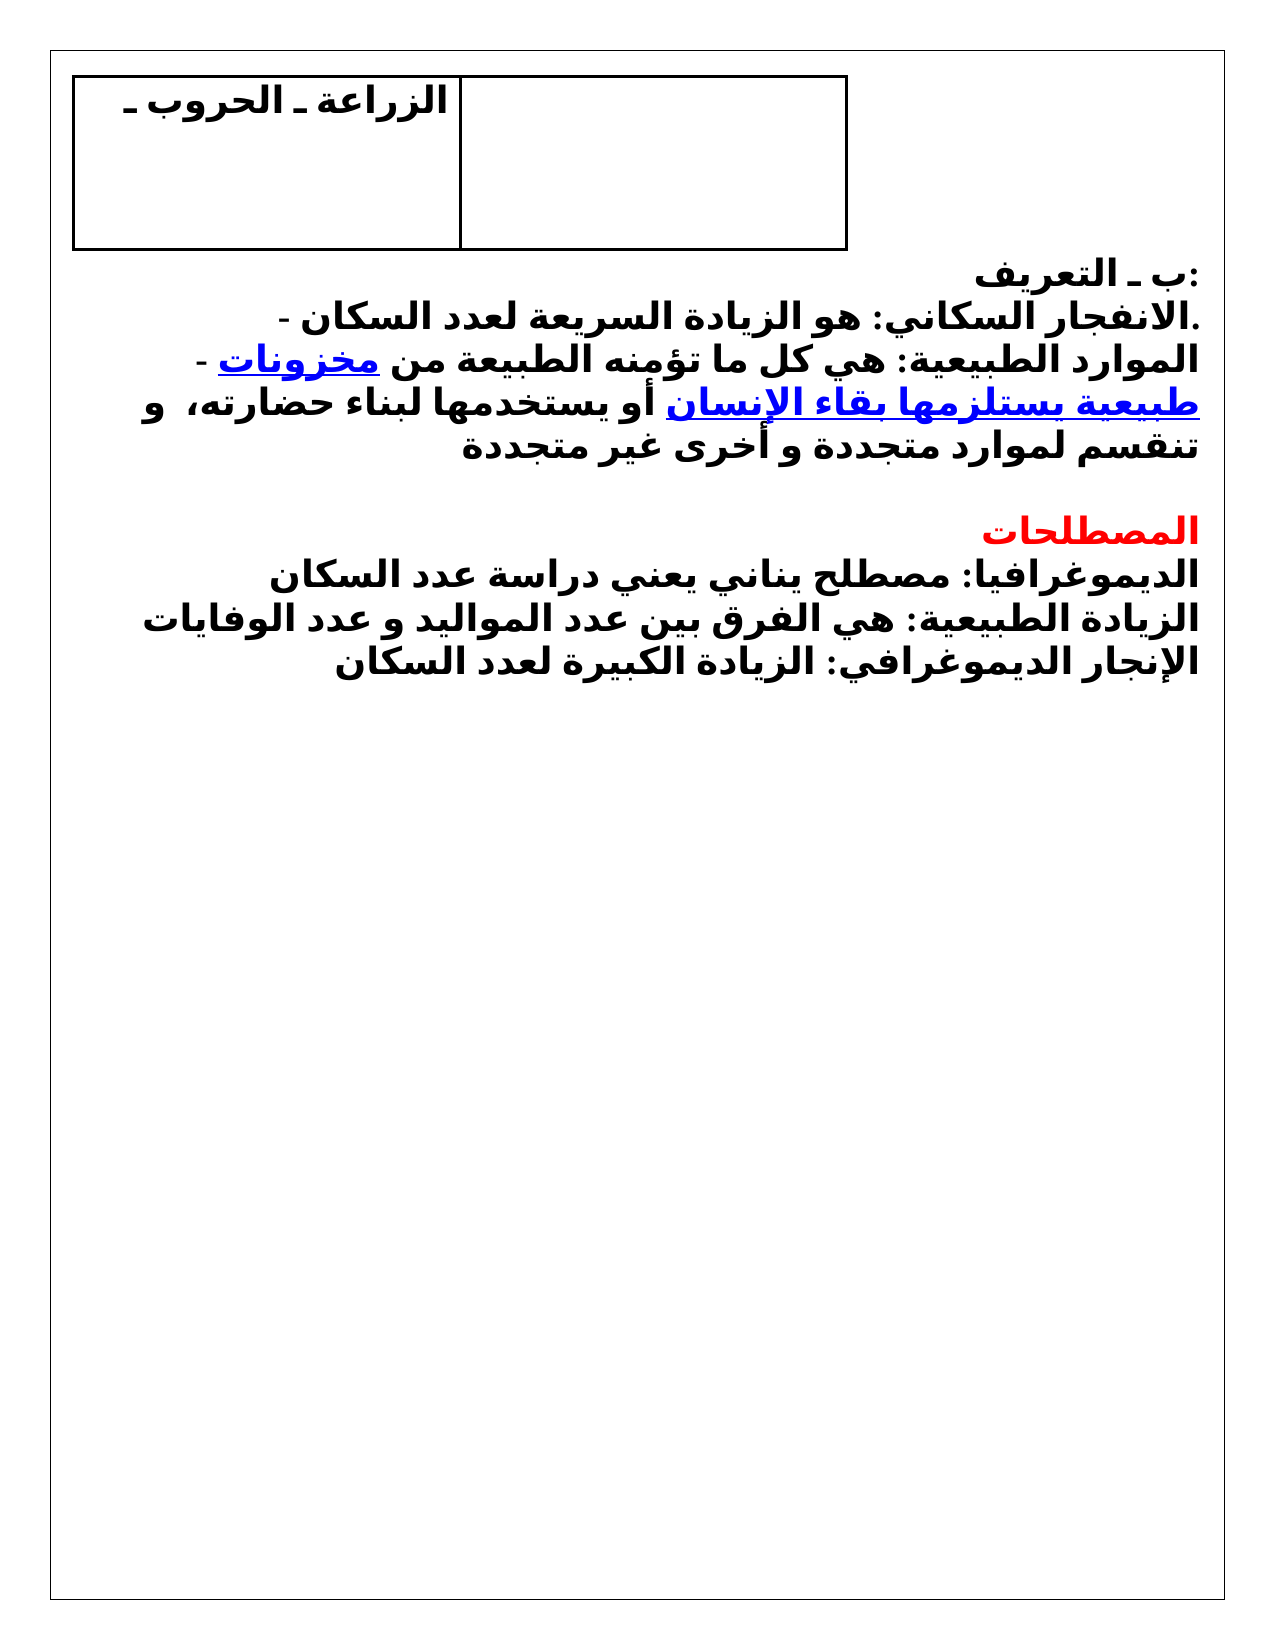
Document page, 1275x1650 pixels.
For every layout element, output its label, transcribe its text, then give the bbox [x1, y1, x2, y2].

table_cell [462, 78, 845, 248]
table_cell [75, 78, 459, 248]
text ب ـ التعريف: - الانفجار السكاني: هو الزيادة السريعة لعدد السكان. - الموارد الطبيعية: هي كل ما تؤمنه الطبيعة من مخزونات طبيعية يستلزمها بقاء الإنسان أو يستخدمها لبناء حضارته، و تنقسم لموارد متجددة و أخرى غير متجددة المصطلحات الديموغرافيا: مصطلح يناني يعني دراسة عدد السكان الزيادة الطبيعية: هي الفرق بين عدد المواليد و عدد الوفايات الإنجار الديموغرافي: الزيادة الكبيرة لعدد السكان [75, 251, 1200, 682]
